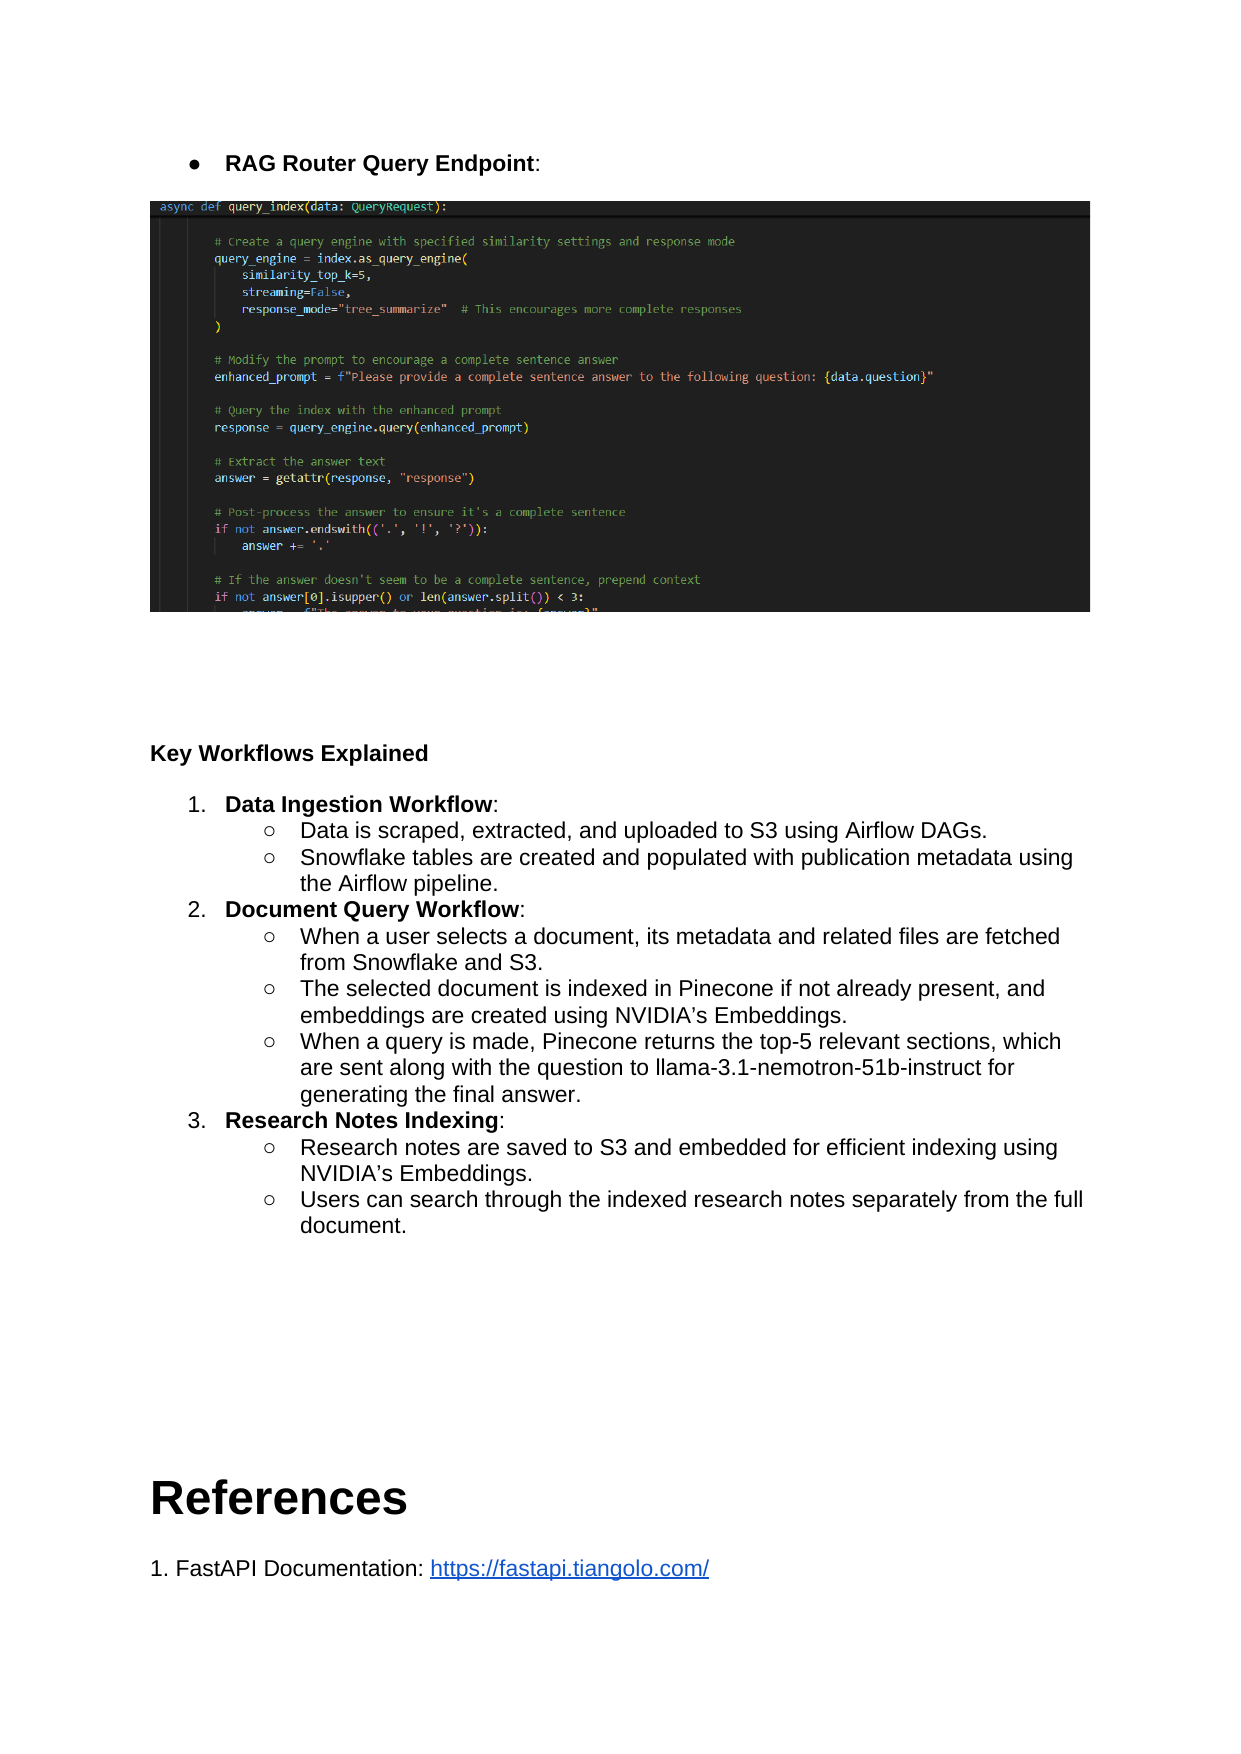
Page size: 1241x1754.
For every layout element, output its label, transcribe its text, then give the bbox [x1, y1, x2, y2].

subtitle Key Workflows Explained [150, 739, 1090, 766]
list Document Query Workflow: [187, 896, 1090, 923]
list Data is scraped, extracted, and uploaded to S3 using Airflow DAGs. [262, 817, 1090, 843]
list Snowflake tables are created and populated with publication metadata using the Airflow pipeline. [262, 843, 1090, 896]
list RAG Router Query Endpoint: [187, 150, 1090, 176]
picture [150, 201, 1091, 612]
list The selected document is indexed in Pinecone if not already present, and embeddings are created using NVIDIA’s Embeddings. [262, 975, 1090, 1028]
list When a user selects a document, its metadata and related files are fetched from Snowflake and S3. [262, 923, 1090, 975]
list Data Ingestion Workflow: [187, 791, 1090, 817]
list When a query is made, Pinecone returns the top-5 relevant sections, which are sent along with the question to llama-3.1-nemotron-51b-instruct for generating the final answer. [262, 1028, 1090, 1107]
list Users can search through the indexed research notes separately from the full document. [262, 1186, 1090, 1239]
list Research Notes Indexing: [187, 1107, 1090, 1133]
list Research notes are saved to S3 and embedded for efficient indexing using NVIDIA’s Embeddings. [262, 1133, 1090, 1186]
text 1. FastAPI Documentation: https://fastapi.tiangolo.com/ [150, 1554, 1090, 1581]
subtitle References [150, 1469, 1090, 1524]
